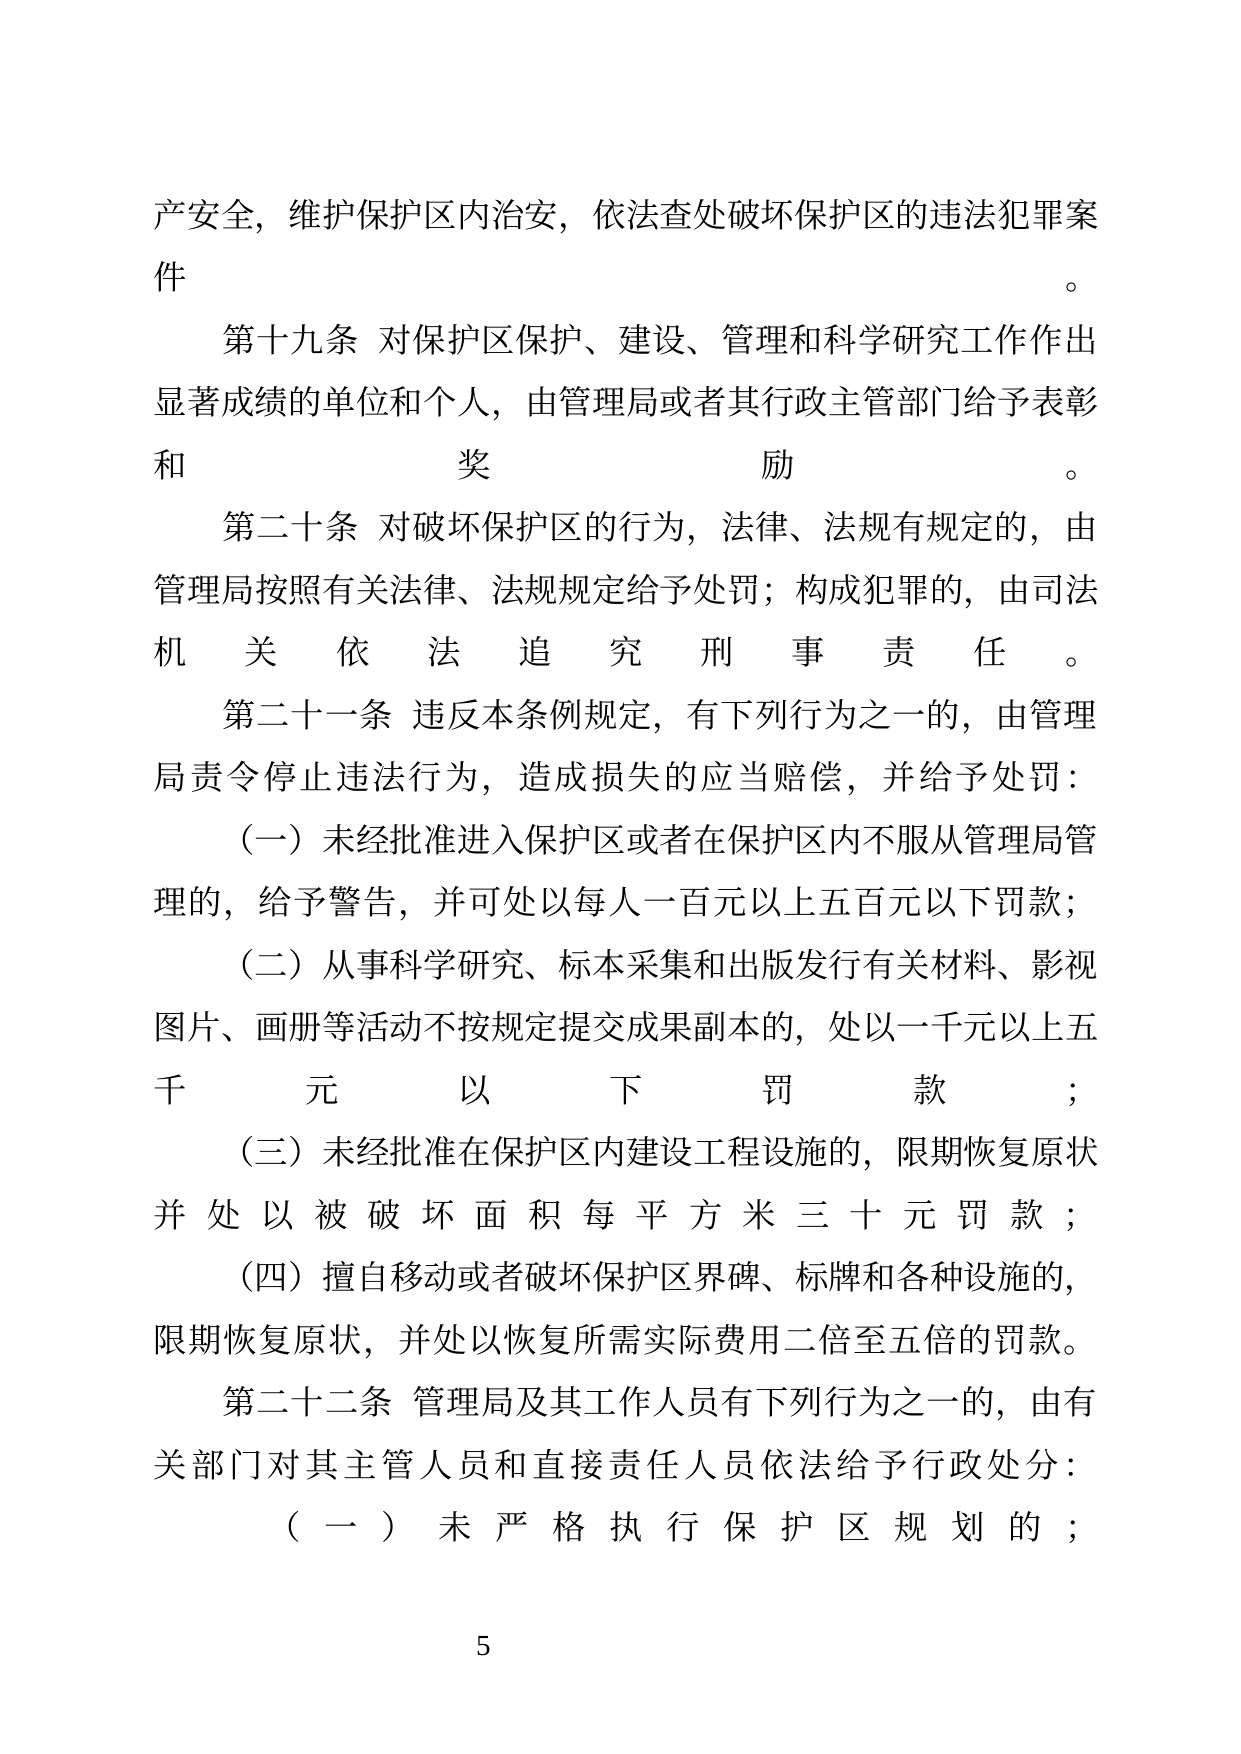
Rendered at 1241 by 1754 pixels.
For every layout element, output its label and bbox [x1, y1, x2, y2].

text [153, 177, 1098, 1552]
